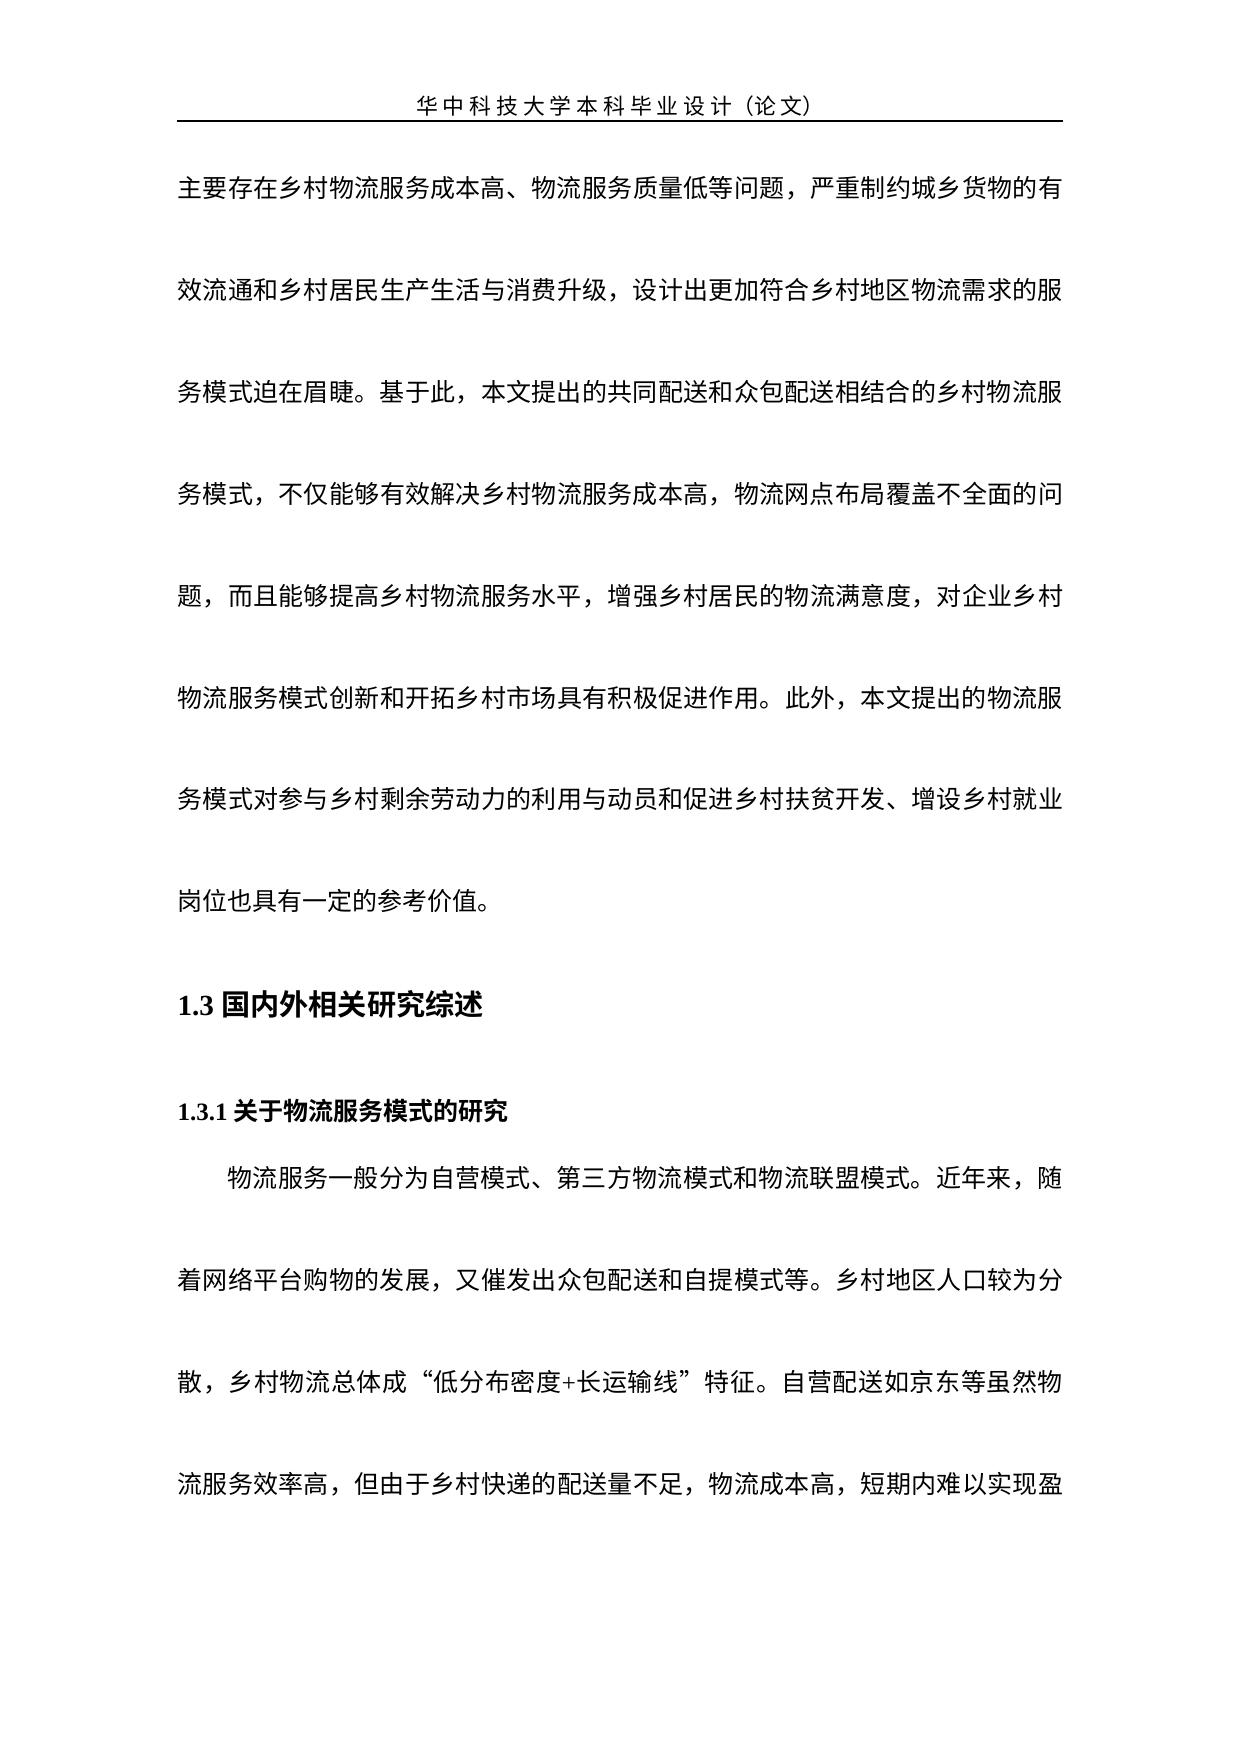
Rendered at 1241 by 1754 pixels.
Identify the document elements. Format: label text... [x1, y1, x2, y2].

subtitle 1.3 国内外相关研究综述 [177, 969, 1063, 1037]
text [177, 1143, 1063, 1517]
subtitle 1.3.1 关于物流服务模式的研究 [177, 1075, 1063, 1143]
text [177, 153, 1063, 934]
